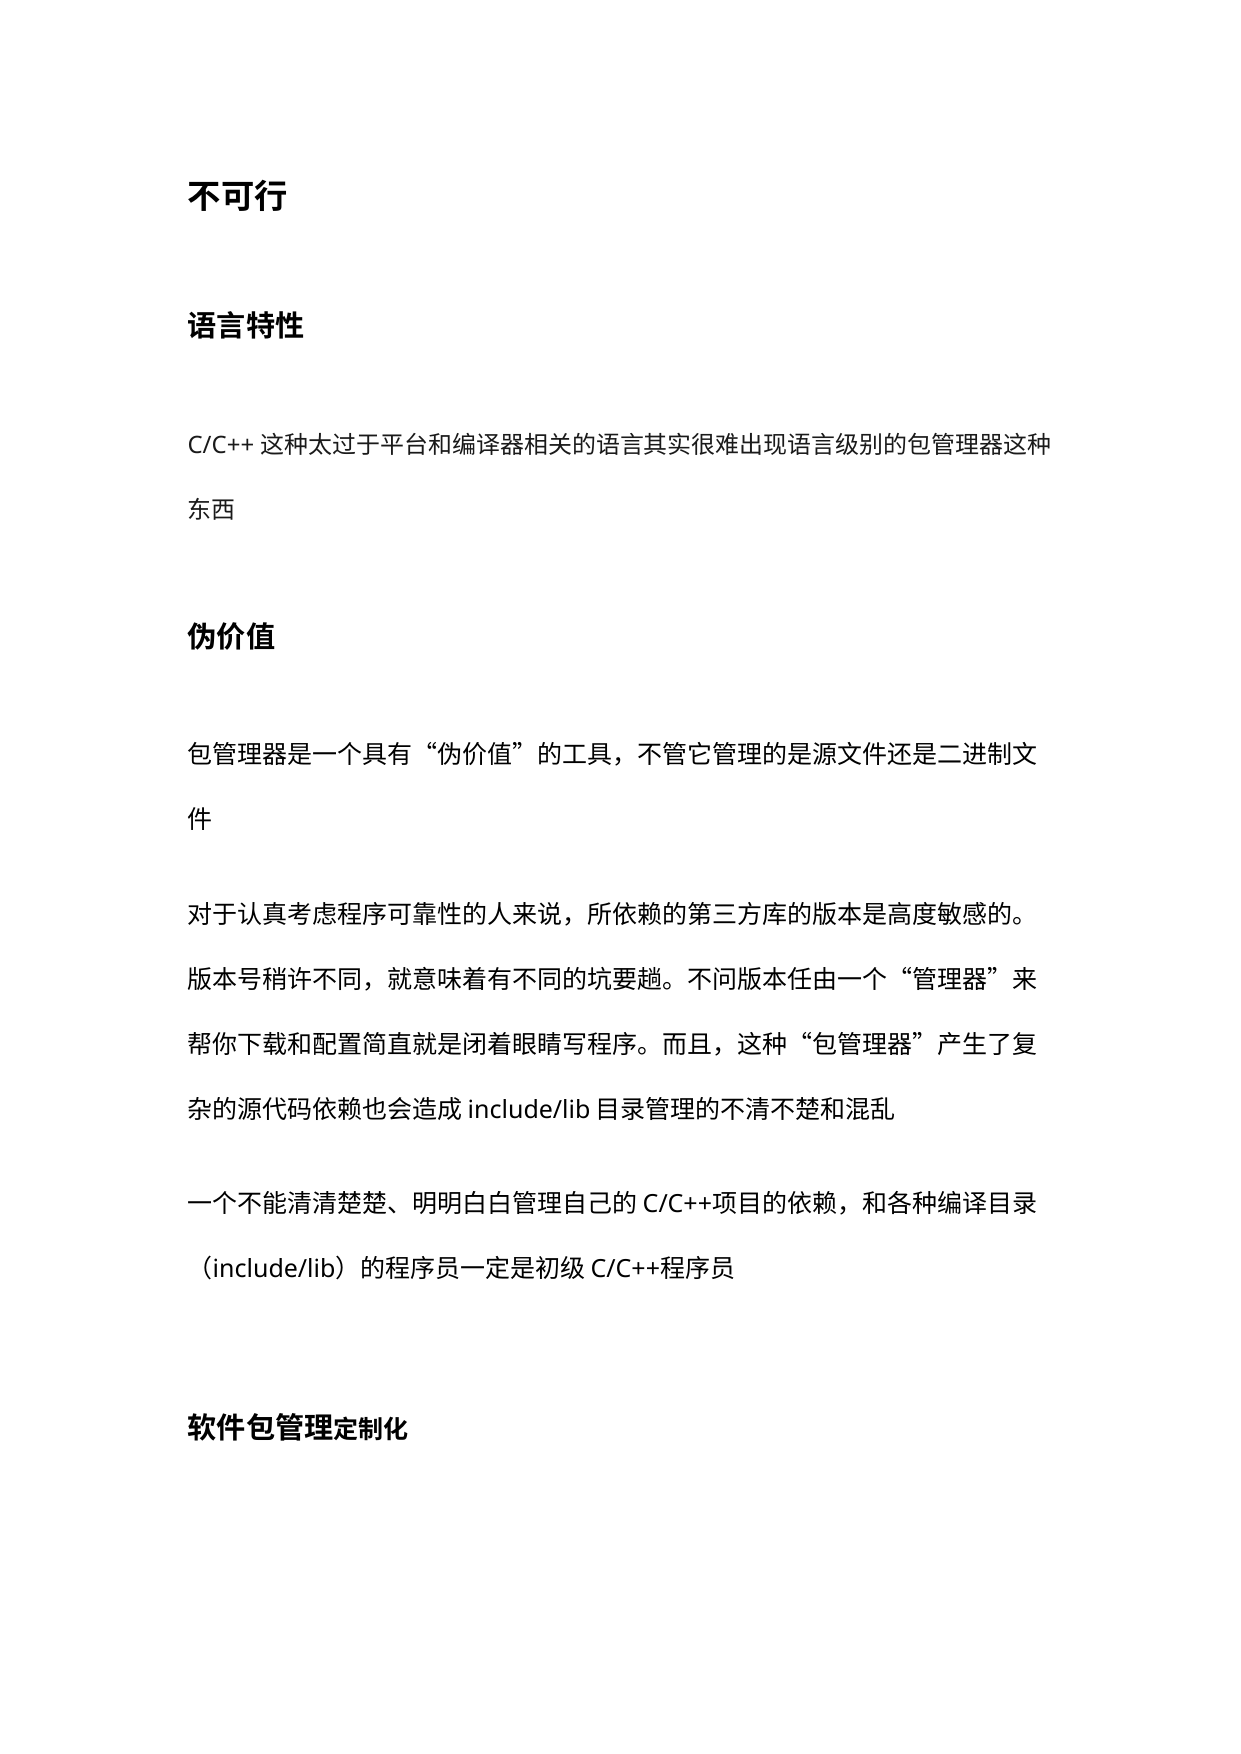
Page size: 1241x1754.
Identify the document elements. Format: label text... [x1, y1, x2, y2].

text 一个不能清清楚楚、明明白白管理自己的C/C++项目的依赖，和各种编译目录（include/lib）的程序员一定是初级C/C++程序员 [187, 1169, 1053, 1299]
subtitle 软件包管理定制化 [187, 1393, 1053, 1458]
subtitle 不可行 [187, 162, 1053, 227]
text 对于认真考虑程序可靠性的人来说，所依赖的第三方库的版本是高度敏感的。版本号稍许不同，就意味着有不同的坑要趟。不问版本任由一个“管理器”来帮你下载和配置简直就是闭着眼睛写程序。而且，这种“包管理器”产生了复杂的源代码依赖也会造成include/lib目录管理的不清不楚和混乱 [187, 880, 1053, 1140]
text C/C++ 这种太过于平台和编译器相关的语言其实很难出现语言级别的包管理器这种东西 [187, 410, 1053, 540]
subtitle 语言特性 [187, 291, 1053, 356]
subtitle 伪价值 [187, 602, 1053, 667]
text 包管理器是一个具有“伪价值”的工具，不管它管理的是源文件还是二进制文件 [187, 721, 1053, 851]
